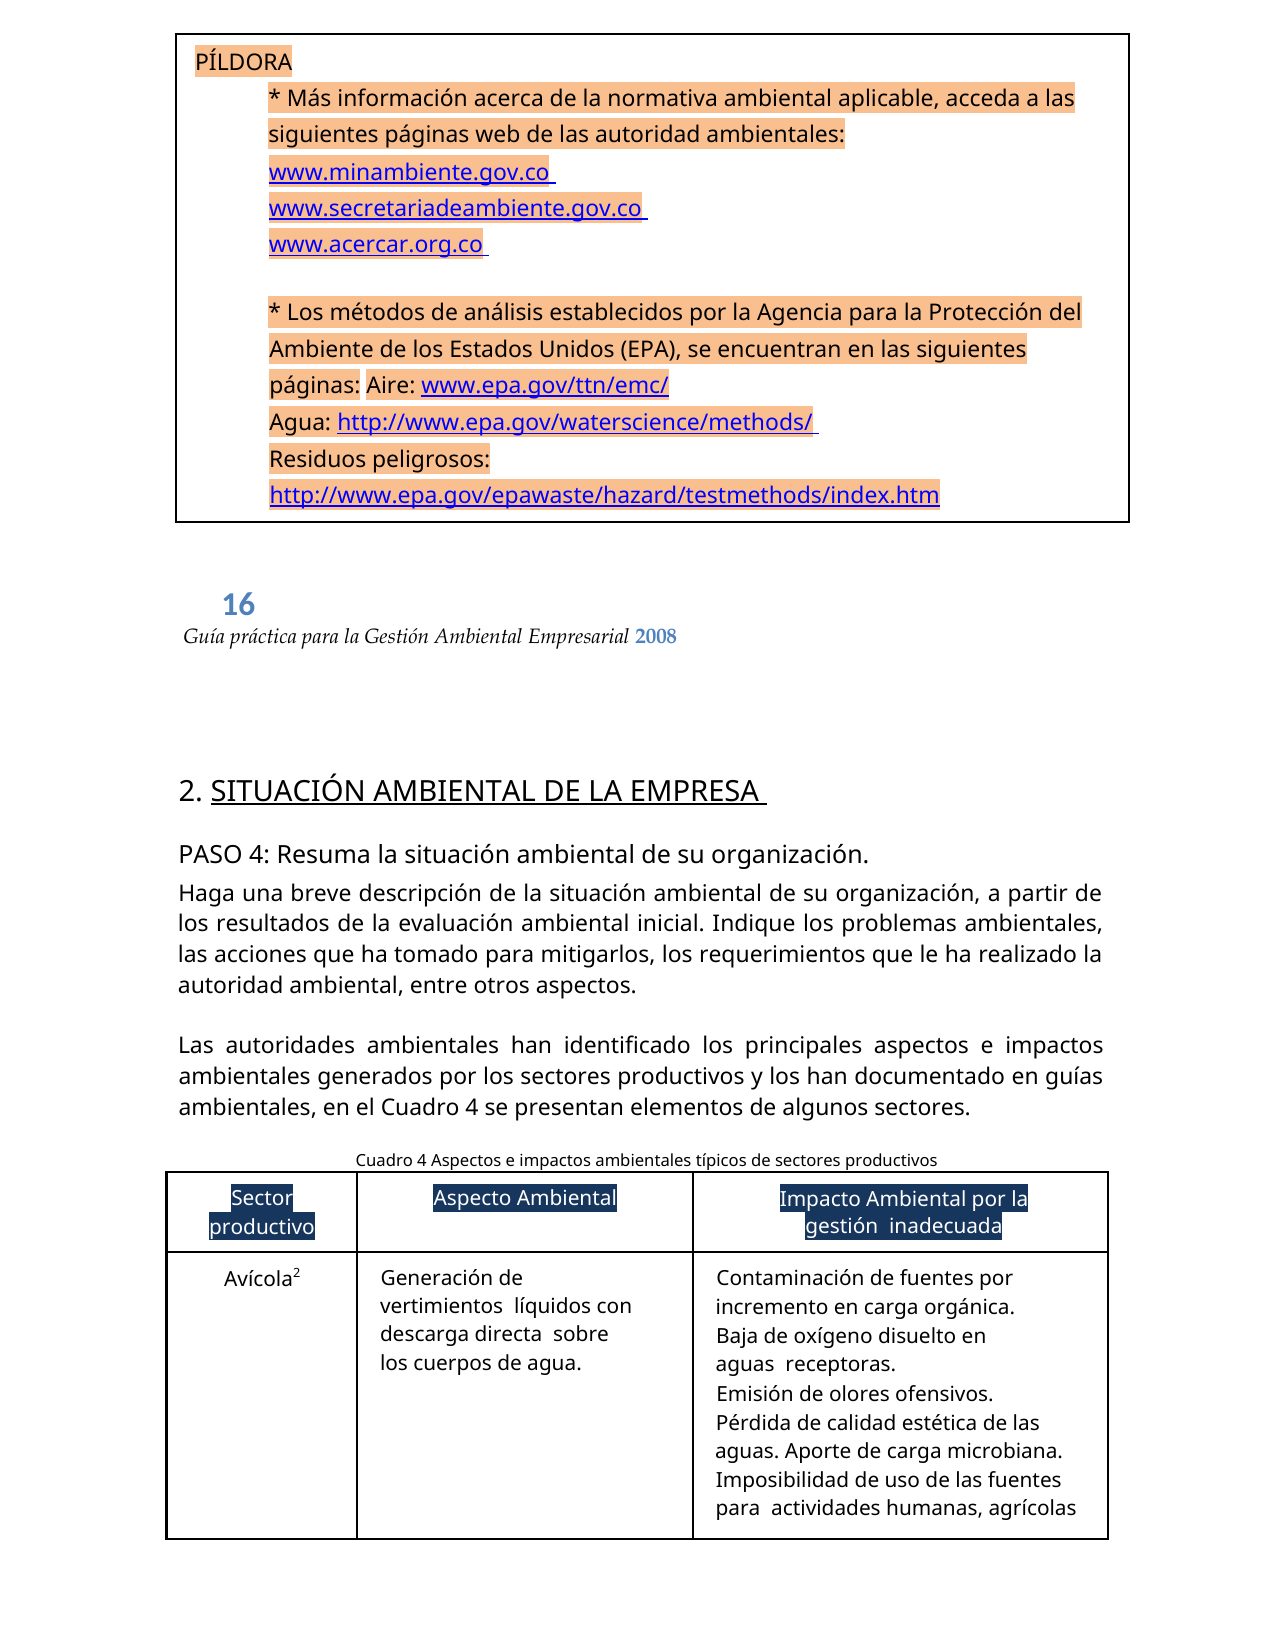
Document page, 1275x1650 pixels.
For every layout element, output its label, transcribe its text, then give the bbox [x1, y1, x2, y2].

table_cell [694, 1253, 1107, 1537]
table_header Sector productivo [168, 1173, 356, 1251]
text Las autoridades ambientales han identificado los principales aspectos e impactos ambientales generados por los sectores productivos y los han documentado en guías ambientales, en el Cuadro 4 se presentan elementos de algunos sectores. [178, 1029, 1104, 1122]
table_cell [358, 1253, 692, 1537]
table_header PÍLDORA * Más información acerca de la normativa ambiental aplicable, acceda a las siguientes páginas web de las autoridad ambientales: www.minambiente.gov.co www.secretariadeambiente.gov.co www.acercar.org.co * Los métodos de análisis establecidos por la Agencia para la Protección del Ambiente de los Estados Unidos (EPA), se encuentran en las siguientes páginas: Aire: www.epa.gov/ttn/emc/ Agua: http://www.epa.gov/waterscience/methods/ Residuos peligrosos: http://www.epa.gov/epawaste/hazard/testmethods/index.htm [177, 35, 1128, 521]
text Haga una breve descripción de la situación ambiental de su organización, a partir de los resultados de la evaluación ambiental inicial. Indique los problemas ambientales, las acciones que ha tomado para mitigarlos, los requerimientos que le ha realizado la autoridad ambiental, entre otros aspectos. [178, 877, 1103, 1000]
table_header Aspecto Ambiental [358, 1173, 692, 1251]
text Guía práctica para la Gestión Ambiental Empresarial 2008 [178, 624, 1275, 649]
text PASO 4: Resuma la situación ambiental de su organización. [178, 837, 1275, 871]
table_header Impacto Ambiental por la gestión inadecuada [694, 1173, 1107, 1251]
text 16 [221, 583, 1275, 624]
text Cuadro 4 Aspectos e impactos ambientales típicos de sectores productivos [355, 1148, 1275, 1171]
table_cell Avícola2 [168, 1253, 356, 1537]
text 2. SITUACIÓN AMBIENTAL DE LA EMPRESA [178, 770, 1275, 809]
